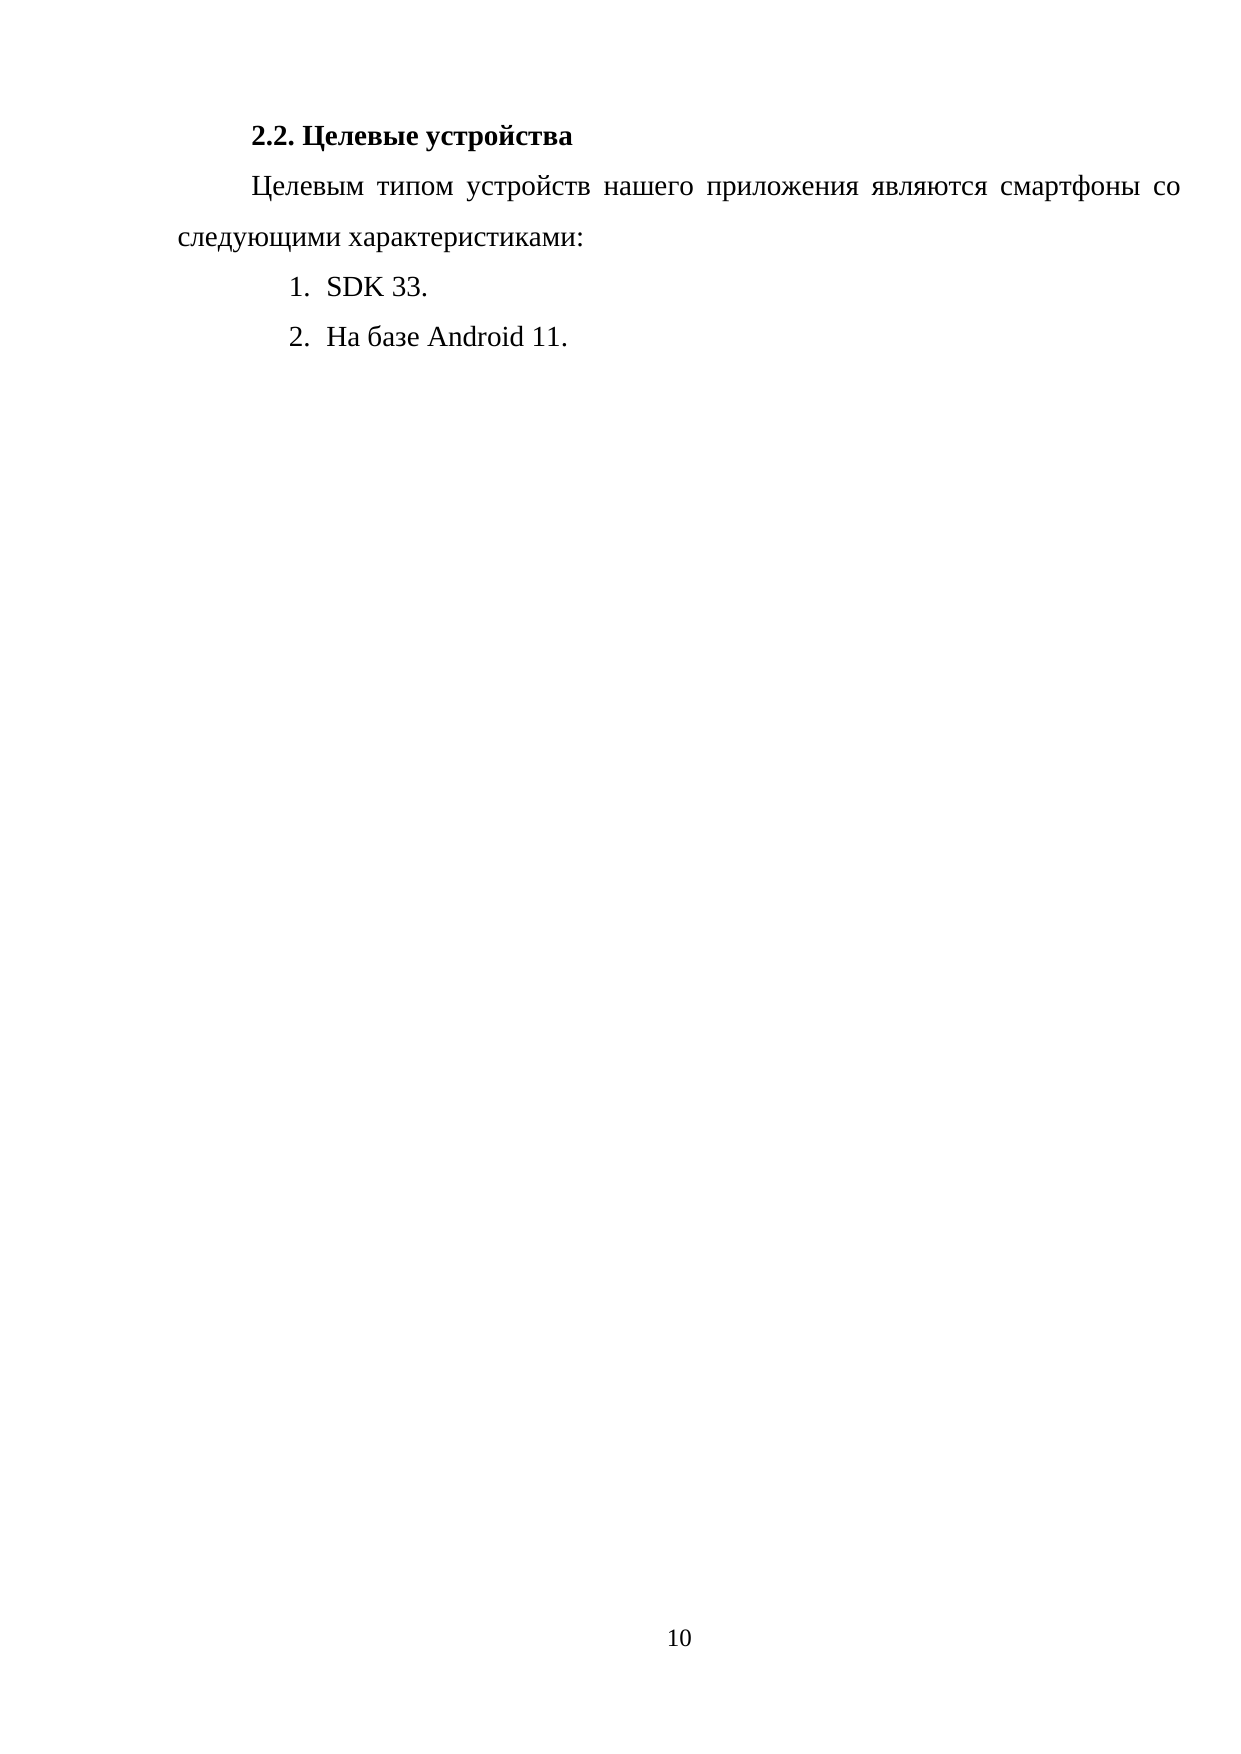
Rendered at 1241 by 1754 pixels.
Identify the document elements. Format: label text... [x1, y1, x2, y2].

list На базе Android 11. [288, 319, 1181, 353]
text 2.2. Целевые устройства [177, 118, 1181, 152]
list SDK 33. [288, 269, 1181, 303]
text Целевым типом устройств нашего приложения являются смартфоны со следующими характеристиками: [177, 168, 1181, 252]
